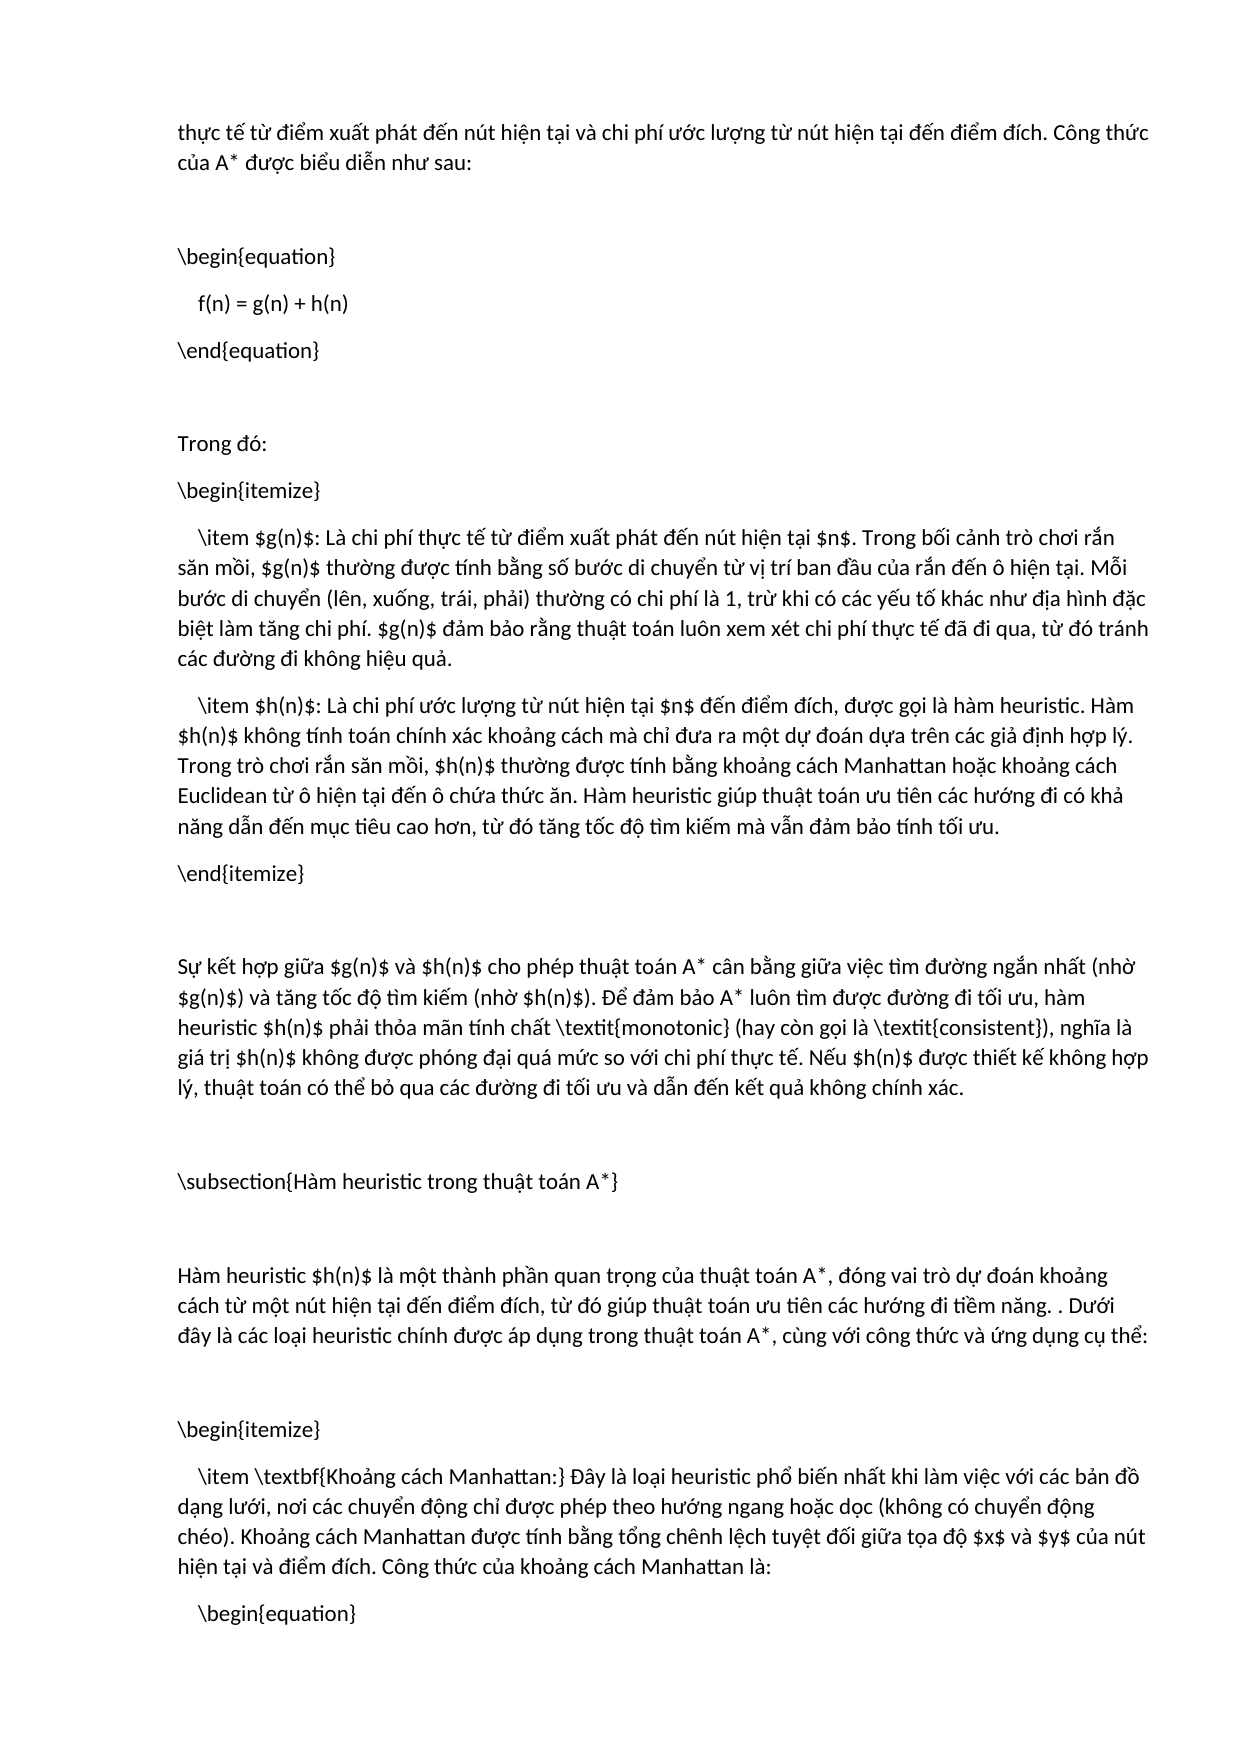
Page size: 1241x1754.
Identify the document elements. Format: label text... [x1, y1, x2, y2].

text Hàm heuristic $h(n)$ là một thành phần quan trọng của thuật toán A*, đóng vai trò dự đoán khoảng cách từ một nút hiện tại đến điểm đích, từ đó giúp thuật toán ưu tiên các hướng đi tiềm năng. . Dưới đây là các loại heuristic chính được áp dụng trong thuật toán A*, cùng với công thức và ứng dụng cụ thể: [177, 1261, 1152, 1349]
text \begin{equation} [177, 1599, 1152, 1627]
text Trong đó: [177, 429, 1152, 458]
text \begin{itemize} [177, 476, 1152, 504]
text \item $h(n)$: Là chi phí ước lượng từ nút hiện tại $n$ đến điểm đích, được gọi là hàm heuristic. Hàm $h(n)$ không tính toán chính xác khoảng cách mà chỉ đưa ra một dự đoán dựa trên các giả định hợp lý. Trong trò chơi rắn săn mồi, $h(n)$ thường được tính bằng khoảng cách Manhattan hoặc khoảng cách Euclidean từ ô hiện tại đến ô chứa thức ăn. Hàm heuristic giúp thuật toán ưu tiên các hướng đi có khả năng dẫn đến mục tiêu cao hơn, từ đó tăng tốc độ tìm kiếm mà vẫn đảm bảo tính tối ưu. [177, 691, 1152, 840]
text \item $g(n)$: Là chi phí thực tế từ điểm xuất phát đến nút hiện tại $n$. Trong bối cảnh trò chơi rắn săn mồi, $g(n)$ thường được tính bằng số bước di chuyển từ vị trí ban đầu của rắn đến ô hiện tại. Mỗi bước di chuyển (lên, xuống, trái, phải) thường có chi phí là 1, trừ khi có các yếu tố khác như địa hình đặc biệt làm tăng chi phí. $g(n)$ đảm bảo rằng thuật toán luôn xem xét chi phí thực tế đã đi qua, từ đó tránh các đường đi không hiệu quả. [177, 523, 1152, 672]
text Sự kết hợp giữa $g(n)$ và $h(n)$ cho phép thuật toán A* cân bằng giữa việc tìm đường ngắn nhất (nhờ $g(n)$) và tăng tốc độ tìm kiếm (nhờ $h(n)$). Để đảm bảo A* luôn tìm được đường đi tối ưu, hàm heuristic $h(n)$ phải thỏa mãn tính chất \textit{monotonic} (hay còn gọi là \textit{consistent}), nghĩa là giá trị $h(n)$ không được phóng đại quá mức so với chi phí thực tế. Nếu $h(n)$ được thiết kế không hợp lý, thuật toán có thể bỏ qua các đường đi tối ưu và dẫn đến kết quả không chính xác. [177, 952, 1152, 1101]
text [177, 118, 1152, 176]
text \item \textbf{Khoảng cách Manhattan:} Đây là loại heuristic phổ biến nhất khi làm việc với các bản đồ dạng lưới, nơi các chuyển động chỉ được phép theo hướng ngang hoặc dọc (không có chuyển động chéo). Khoảng cách Manhattan được tính bằng tổng chênh lệch tuyệt đối giữa tọa độ $x$ và $y$ của nút hiện tại và điểm đích. Công thức của khoảng cách Manhattan là: [177, 1462, 1152, 1581]
text \begin{equation} [177, 242, 1152, 270]
text \subsection{Hàm heuristic trong thuật toán A*} [177, 1167, 1152, 1195]
text \begin{itemize} [177, 1415, 1152, 1443]
text \end{equation} [177, 336, 1152, 364]
text \end{itemize} [177, 859, 1152, 887]
text f(n) = g(n) + h(n) [177, 289, 1152, 317]
